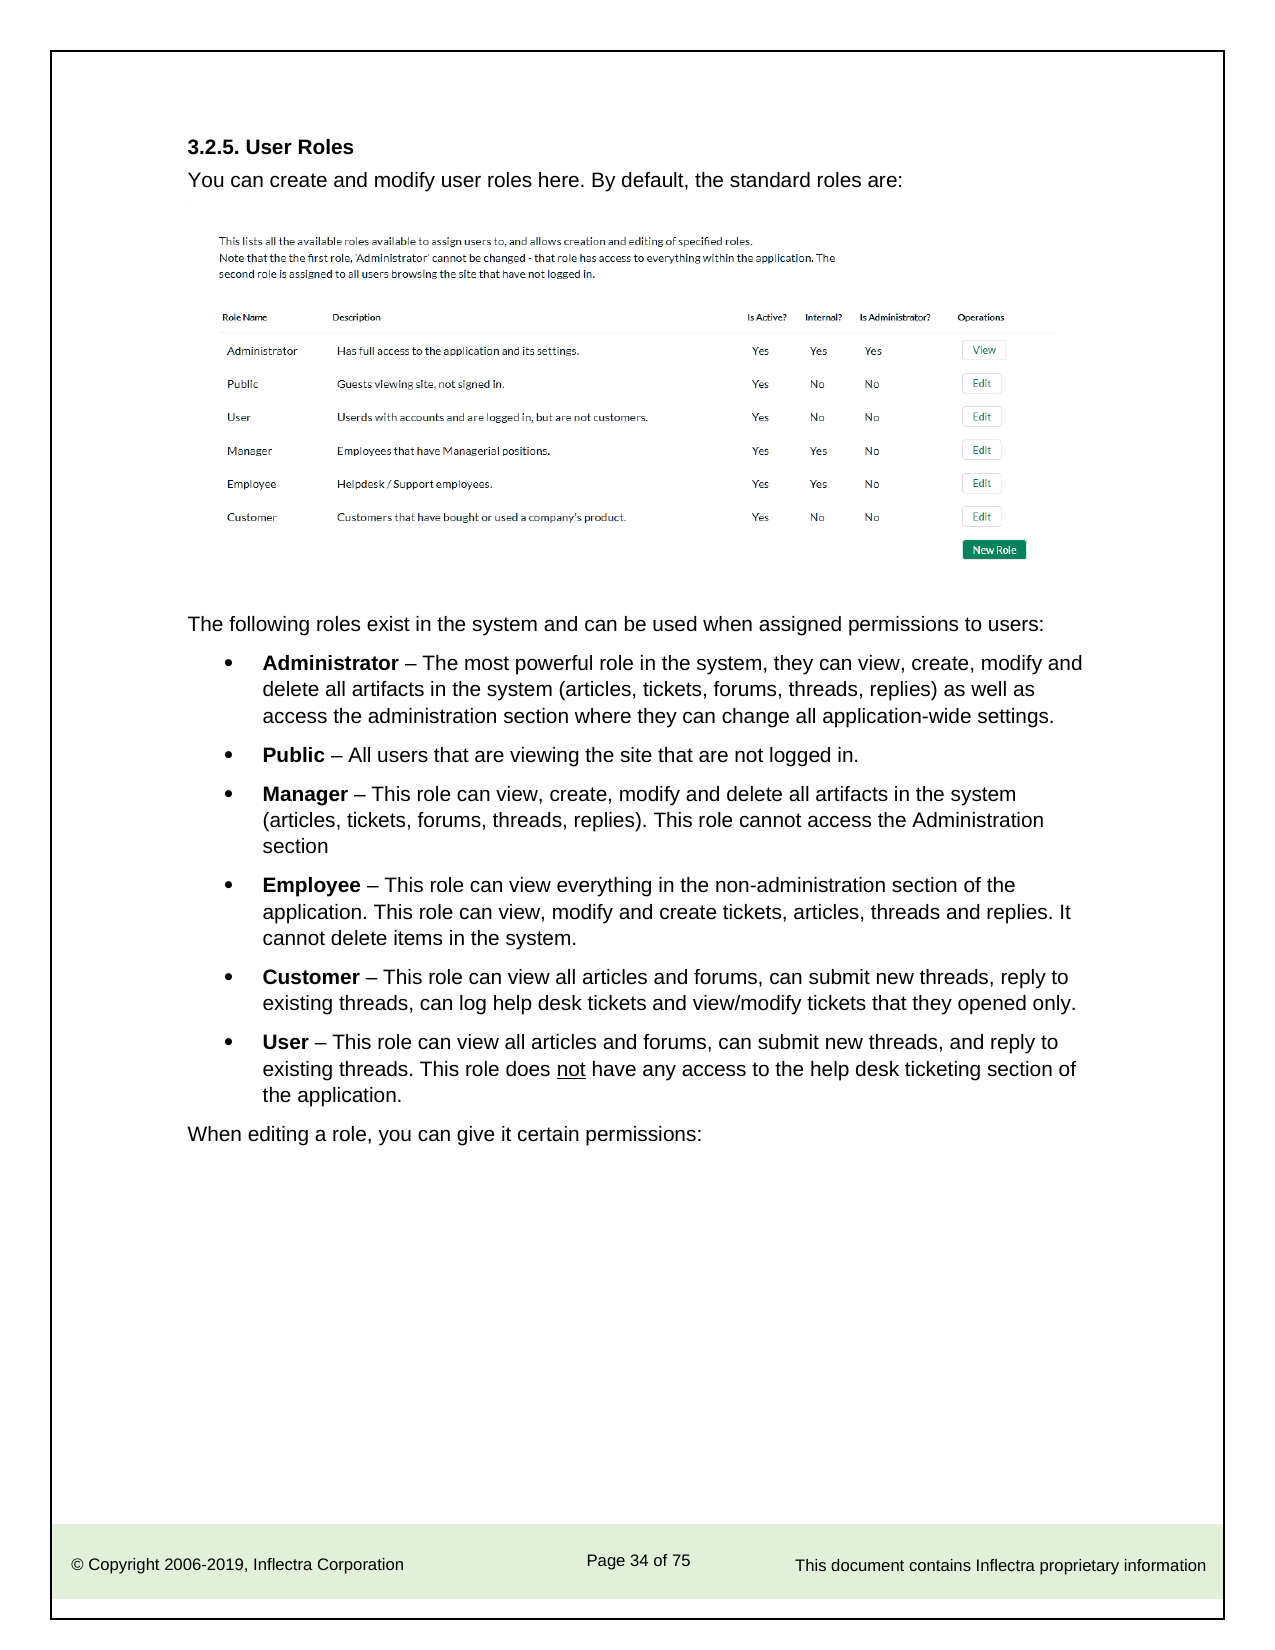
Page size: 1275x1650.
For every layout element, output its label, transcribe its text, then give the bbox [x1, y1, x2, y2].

text When editing a role, you can give it certain permissions: [187, 1122, 1087, 1146]
list Employee – This role can view everything in the non-administration section of the application. This role can view, modify and create tickets, articles, threads and replies. It cannot delete items in the system. [225, 873, 1087, 950]
list Public – All users that are viewing the site that are not logged in. [225, 742, 1087, 767]
list Customer – This role can view all articles and forums, can submit new threads, reply to existing threads, can log help desk tickets and view/modify tickets that they opened only. [225, 965, 1087, 1015]
picture [187, 206, 1088, 597]
list Administrator – The most powerful role in the system, they can view, create, modify and delete all artifacts in the system (articles, tickets, forums, threads, replies) as well as access the administration section where they can change all application-wide settings. [225, 651, 1087, 728]
subtitle 3.2.5. User Roles [187, 135, 1087, 159]
list User – This role can view all articles and forums, can submit new threads, and reply to existing threads. This role does not have any access to the help desk ticketing section of the application. [225, 1030, 1087, 1107]
text The following roles exist in the system and can be used when assigned permissions to users: [187, 612, 1087, 636]
text You can create and modify user roles here. By default, the standard roles are: [187, 168, 1087, 192]
list Manager – This role can view, create, modify and delete all artifacts in the system (articles, tickets, forums, threads, replies). This role cannot access the Administration section [225, 781, 1087, 858]
